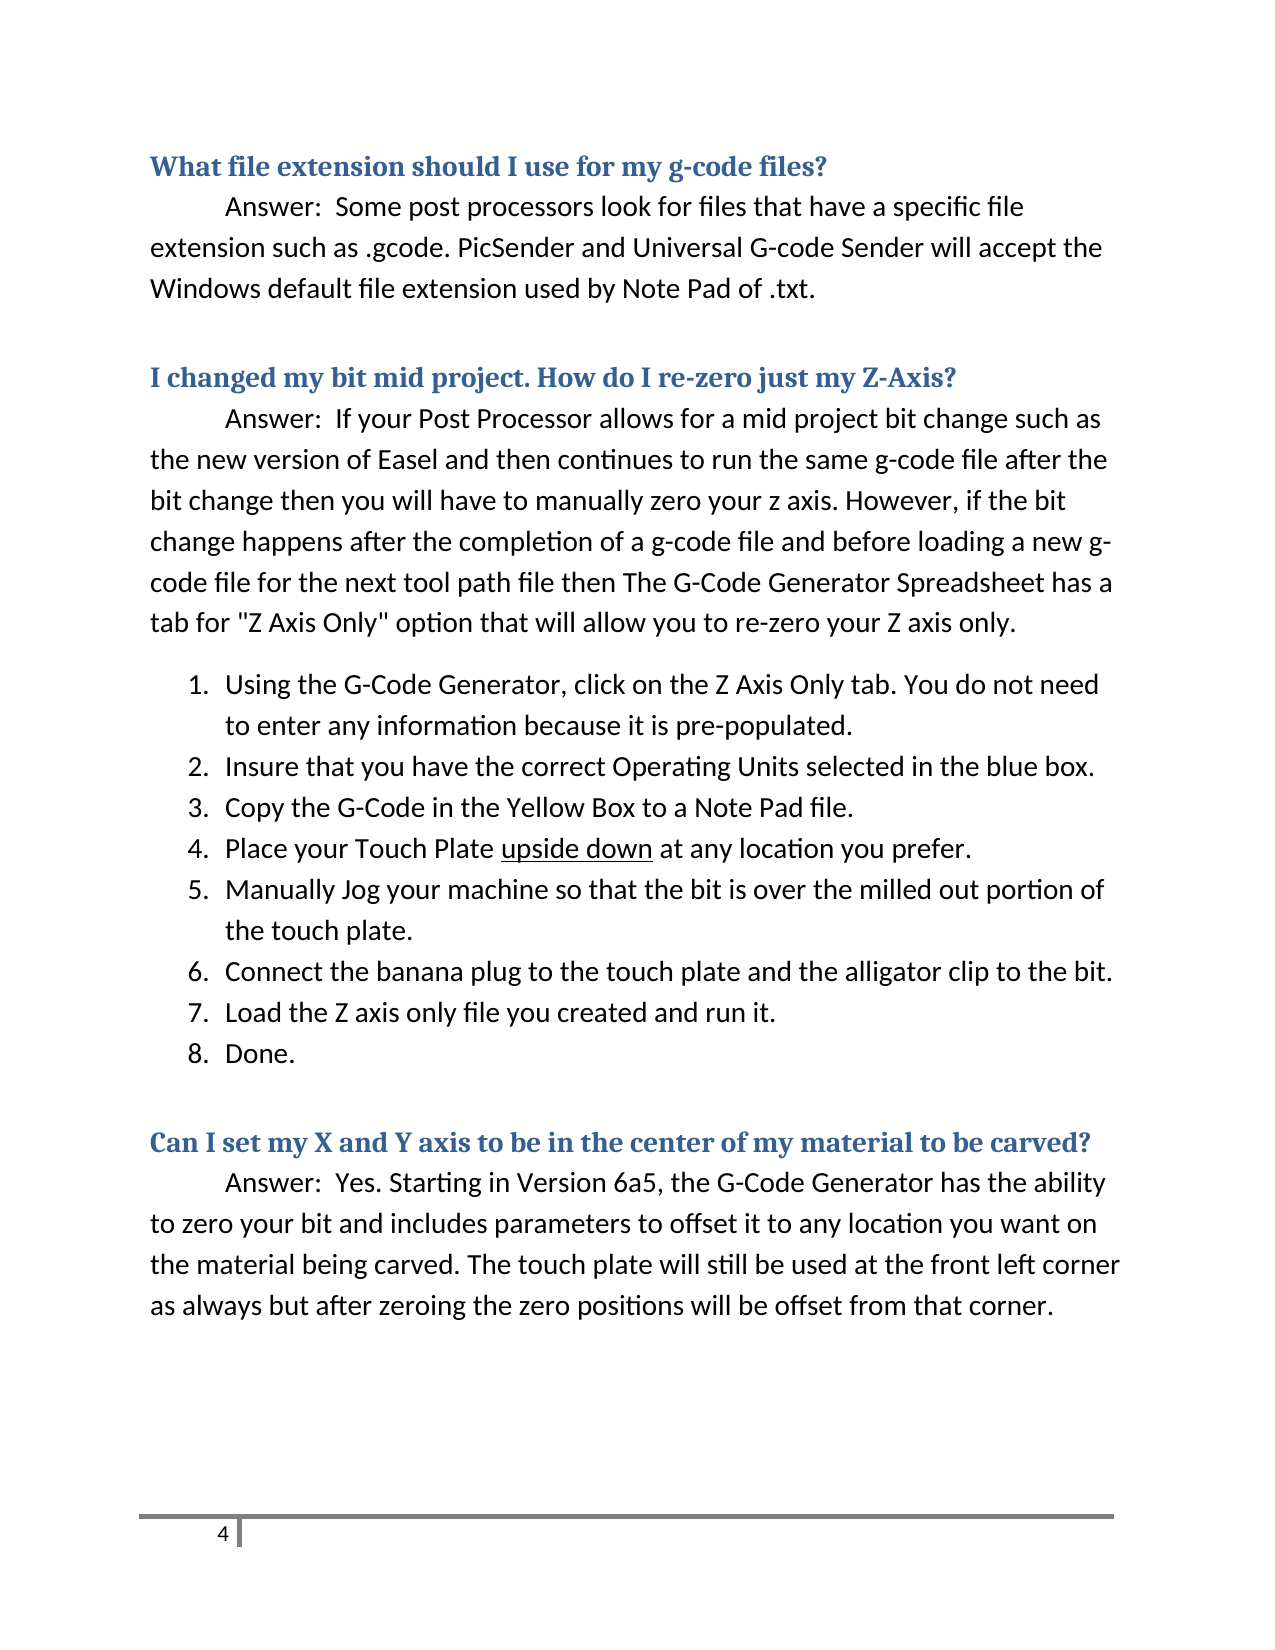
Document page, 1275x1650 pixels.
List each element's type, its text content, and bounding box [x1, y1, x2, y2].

list Using the G-Code Generator, click on the Z Axis Only tab. You do not need to enter any information because it is pre-populated. [187, 666, 1125, 743]
subtitle Can I set my X and Y axis to be in the center of my material to be carved? [150, 1126, 1125, 1159]
subtitle What file extension should I use for my g-code files? [150, 150, 1125, 183]
text Answer: Yes. Starting in Version 6a5, the G-Code Generator has the ability to zero your bit and includes parameters to offset it to any location you want on the material being carved. The touch plate will still be used at the front left corner as always but after zeroing the zero positions will be offset from that corner. [150, 1164, 1125, 1323]
list Place your Touch Plate upside down at any location you prefer. [187, 830, 1125, 866]
list Copy the G-Code in the Yellow Box to a Note Pad file. [187, 789, 1125, 825]
list Load the Z axis only file you created and run it. [187, 994, 1125, 1029]
list Manually Jog your machine so that the bit is over the milled out portion of the touch plate. [187, 871, 1125, 948]
text Answer: Some post processors look for files that have a specific file extension such as .gcode. PicSender and Universal G-code Sender will accept the Windows default file extension used by Note Pad of .txt. [150, 188, 1125, 306]
list Done. [187, 1035, 1125, 1070]
list Connect the banana plug to the touch plate and the alligator clip to the bit. [187, 953, 1125, 988]
text Answer: If your Post Processor allows for a mid project bit change such as the new version of Easel and then continues to run the same g-code file after the bit change then you will have to manually zero your z axis. However, if the bit change happens after the completion of a g-code file and before loading a new g-code file for the next tool path file then The G-Code Generator Spreadsheet has a tab for "Z Axis Only" option that will allow you to re-zero your Z axis only. [150, 400, 1125, 640]
list Insure that you have the correct Operating Units selected in the blue box. [187, 748, 1125, 784]
subtitle I changed my bit mid project. How do I re-zero just my Z-Axis? [150, 361, 1125, 395]
